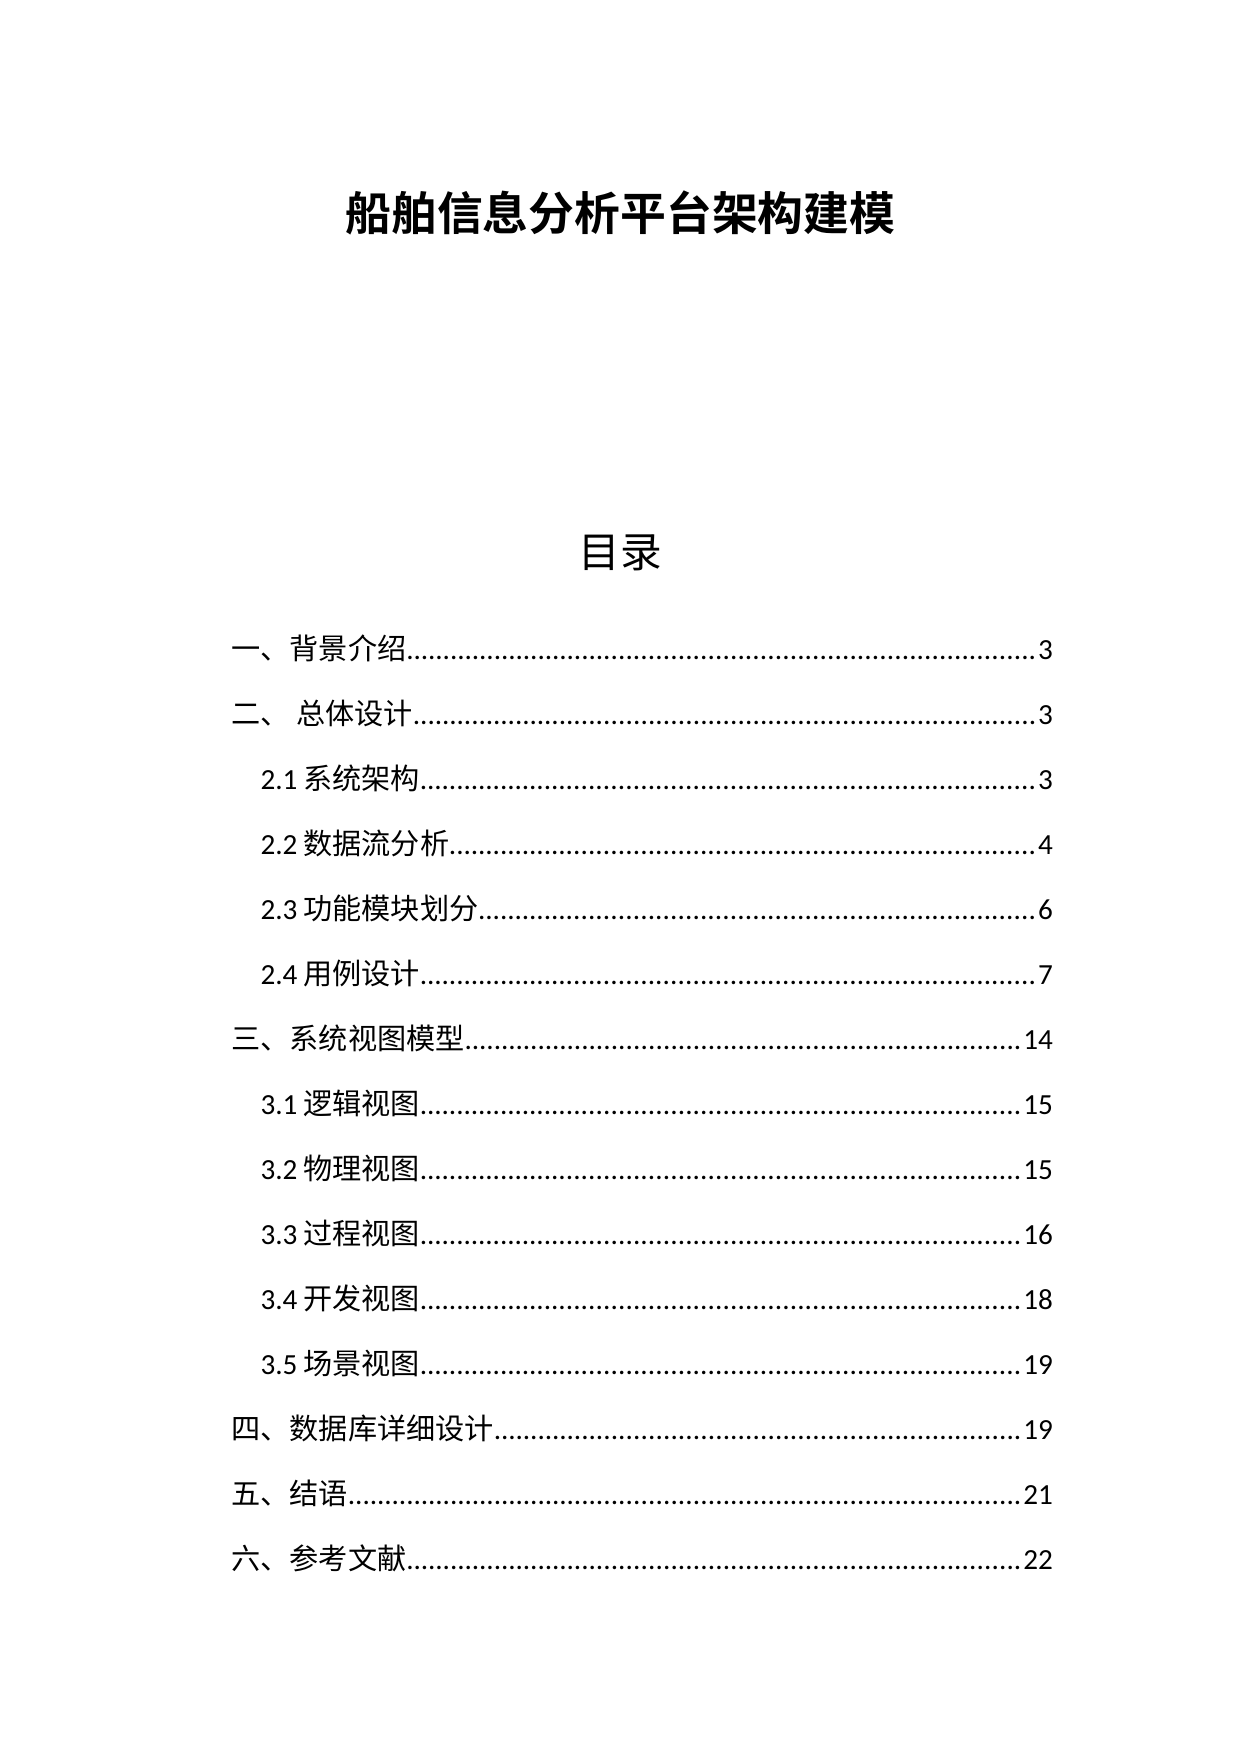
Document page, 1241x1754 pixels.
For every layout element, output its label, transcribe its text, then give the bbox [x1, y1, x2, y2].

subtitle 船舶信息分析平台架构建模 [187, 162, 1053, 259]
